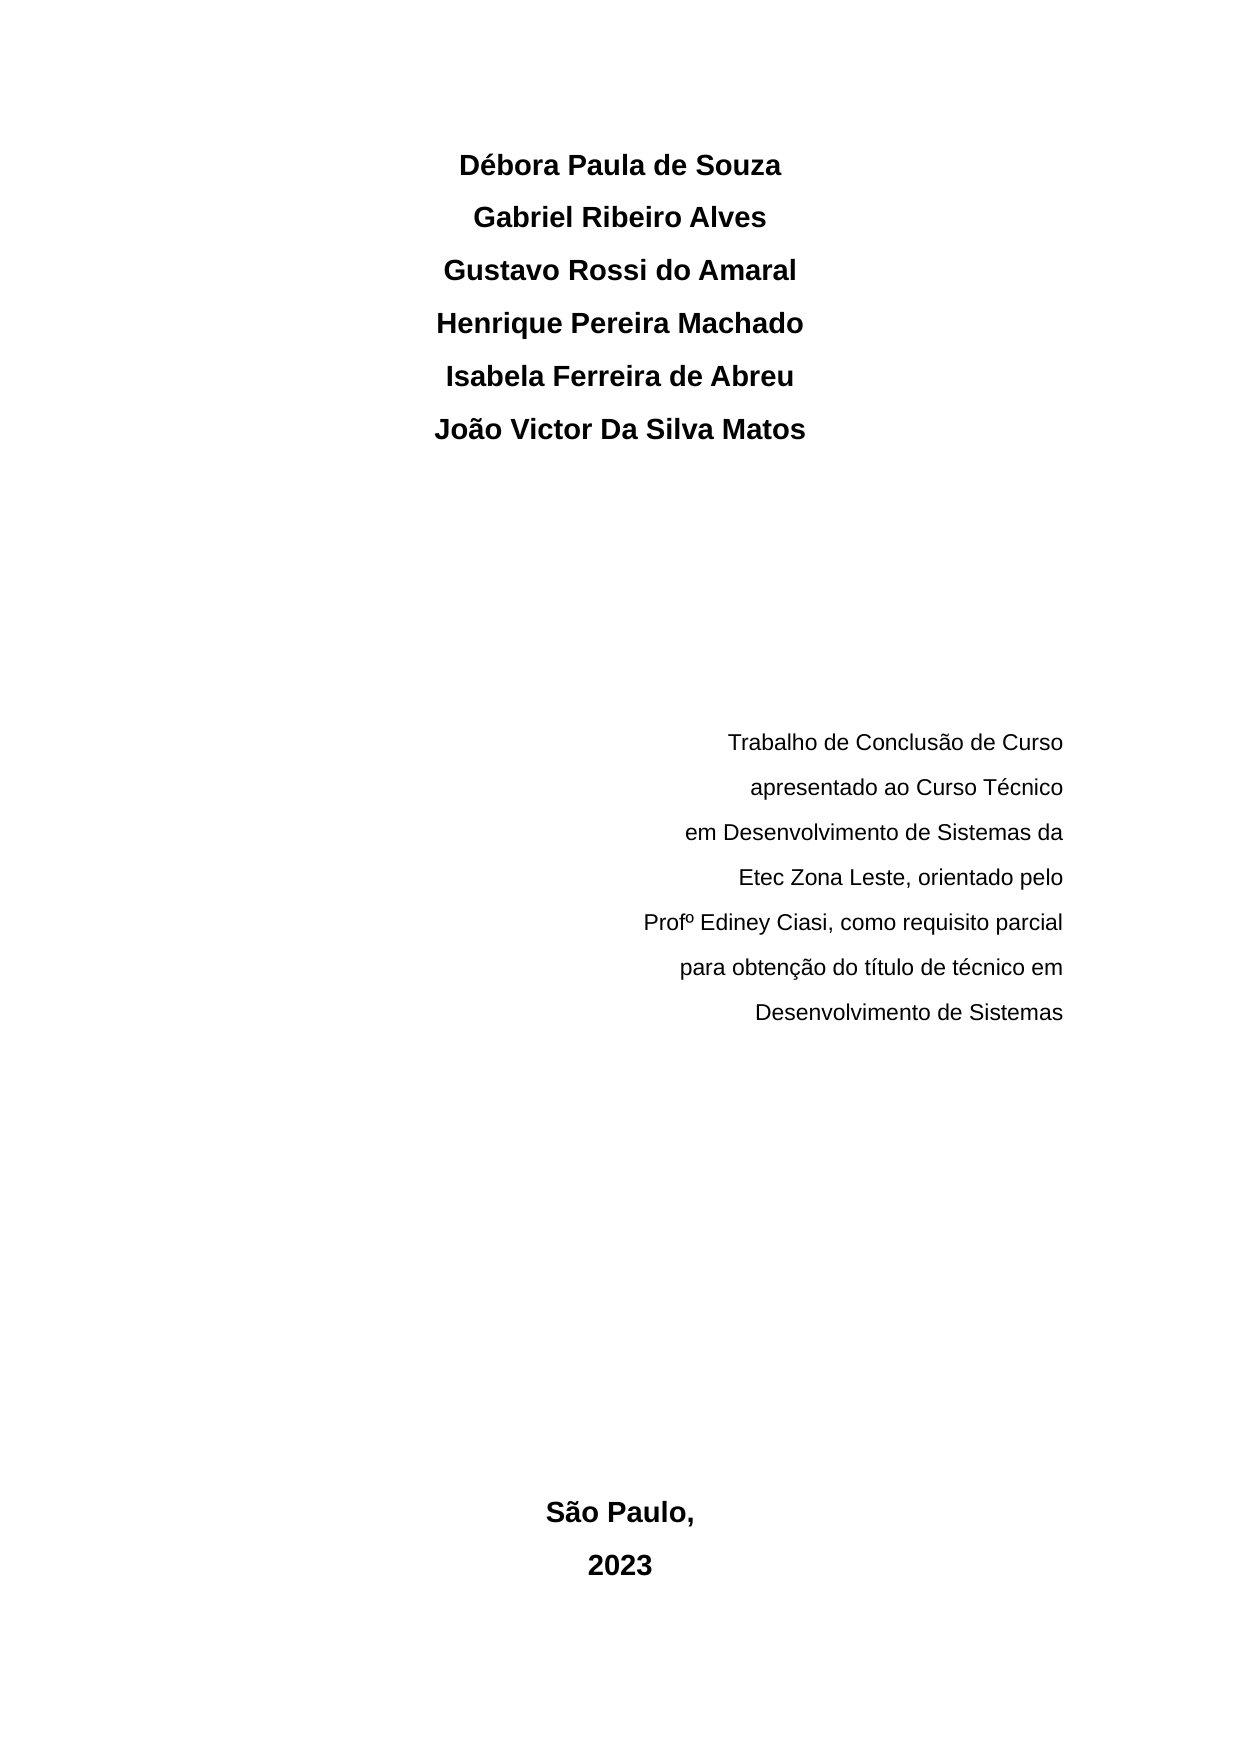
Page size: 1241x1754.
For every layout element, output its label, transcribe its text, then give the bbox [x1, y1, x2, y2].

text Trabalho de Conclusão de Curso [177, 728, 1063, 755]
text Profº Ediney Ciasi, como requisito parcial [177, 909, 1063, 935]
text Débora Paula de Souza [177, 148, 1063, 181]
text apresentado ao Curso Técnico [177, 774, 1063, 800]
text Desenvolvimento de Sistemas [177, 999, 1063, 1026]
text Gustavo Rossi do Amaral [177, 253, 1063, 287]
text em Desenvolvimento de Sistemas da [177, 819, 1063, 845]
text São Paulo, [177, 1495, 1063, 1529]
text Etec Zona Leste, orientado pelo [177, 864, 1063, 890]
text para obtenção do título de técnico em [177, 954, 1063, 980]
text Gabriel Ribeiro Alves [177, 200, 1063, 234]
text João Victor Da Silva Matos [177, 412, 1063, 445]
text 2023 [177, 1548, 1063, 1582]
text Isabela Ferreira de Abreu [177, 359, 1063, 392]
text Henrique Pereira Machado [177, 306, 1063, 339]
